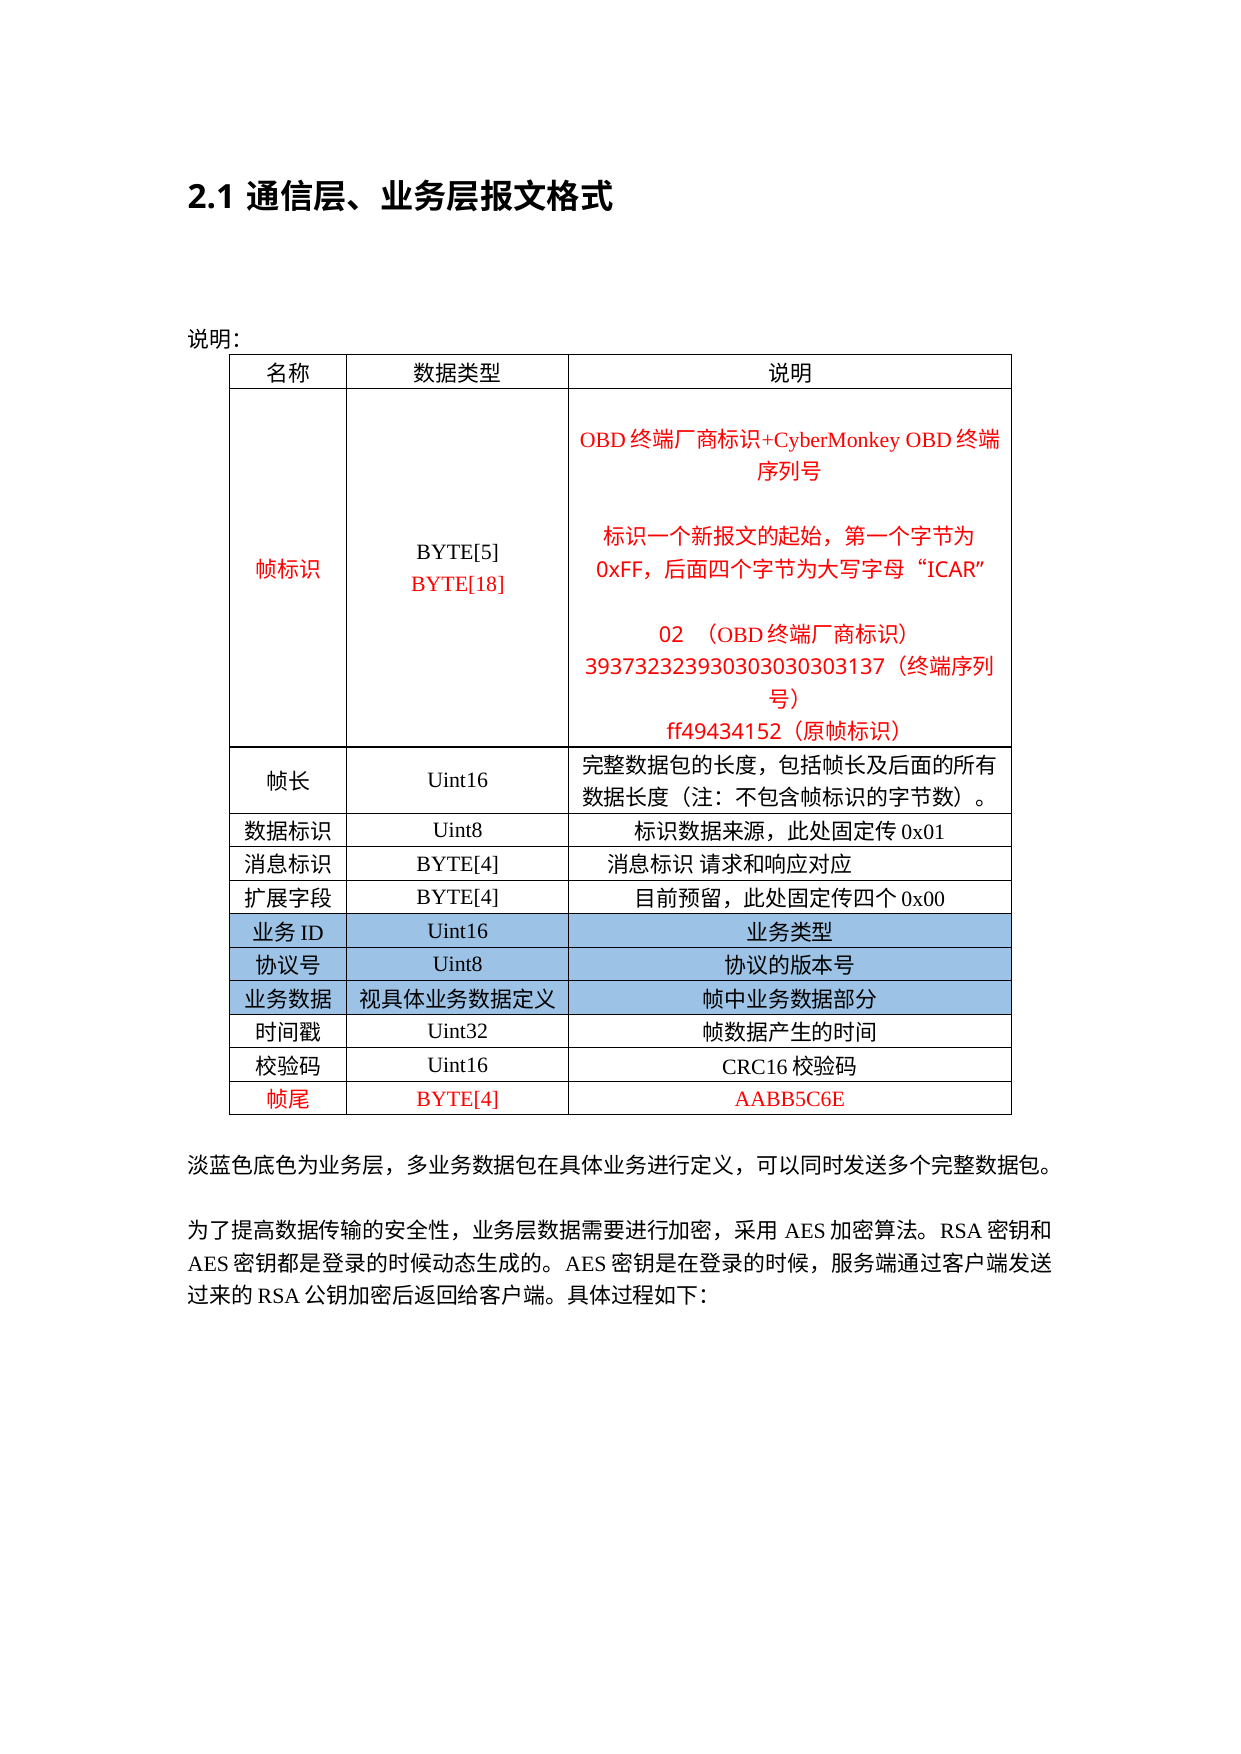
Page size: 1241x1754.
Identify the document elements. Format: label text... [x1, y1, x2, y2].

table_header 名称 [230, 355, 346, 388]
table_cell BYTE[5] BYTE[18] [347, 389, 568, 746]
table_cell 时间戳 [230, 1015, 346, 1047]
table_cell BYTE[4] [347, 847, 568, 879]
table_cell Uint16 [347, 1048, 568, 1081]
table_cell 数据标识 [230, 814, 346, 846]
table_cell 标识数据来源，此处固定传0x01 [569, 814, 1011, 846]
text 说明： [187, 322, 1053, 354]
table_cell 帧长 [230, 748, 346, 812]
table_cell BYTE[4] [347, 1082, 568, 1114]
table_cell AABB5C6E [569, 1082, 1011, 1114]
table_cell 帧标识 [230, 389, 346, 746]
table_cell 协议的版本号 [569, 948, 1011, 980]
table_cell 帧中业务数据部分 [569, 981, 1011, 1014]
table_cell 帧尾 [230, 1082, 346, 1114]
table_cell Uint16 [347, 914, 568, 947]
table_header 说明 [569, 355, 1011, 388]
table_cell Uint32 [347, 1015, 568, 1047]
table_cell 协议号 [230, 948, 346, 980]
table_cell Uint8 [347, 814, 568, 846]
table_cell 校验码 [230, 1048, 346, 1081]
table_cell 帧数据产生的时间 [569, 1015, 1011, 1047]
text 为了提高数据传输的安全性，业务层数据需要进行加密，采用AES加密算法。RSA密钥和AES密钥都是登录的时候动态生成的。AES密钥是在登录的时候，服务端通过客户端发送过来的RSA公钥加密后返回给客户端。具体过程如下： [187, 1213, 1053, 1310]
subtitle 通信层、业务层报文格式 [187, 162, 1053, 227]
table_cell 扩展字段 [230, 881, 346, 913]
table_cell 消息标识 请求和响应对应 [569, 847, 1011, 879]
text 淡蓝色底色为业务层，多业务数据包在具体业务进行定义，可以同时发送多个完整数据包。 [187, 1148, 1053, 1180]
table_cell 业务类型 [569, 914, 1011, 947]
table_cell BYTE[4] [347, 881, 568, 913]
table_cell 完整数据包的长度，包括帧长及后面的所有数据长度（注：不包含帧标识的字节数）。 [569, 748, 1011, 812]
table_cell 视具体业务数据定义 [347, 981, 568, 1014]
table_cell Uint8 [347, 948, 568, 980]
table_cell Uint16 [347, 748, 568, 812]
table_header 数据类型 [347, 355, 568, 388]
table_cell 目前预留，此处固定传四个0x00 [569, 881, 1011, 913]
table_cell OBD终端厂商标识+CyberMonkey OBD终端序列号 标识一个新报文的起始，第一个字节为0xFF，后面四个字节为大写字母“ICAR” 02 （OBD终端厂商标识） 393732323930303030303137（终端序列号） ff49434152（原帧标识） [569, 389, 1011, 746]
table_cell CRC16校验码 [569, 1048, 1011, 1081]
table_cell 业务ID [230, 914, 346, 947]
table_cell 业务数据 [230, 981, 346, 1014]
table_cell 消息标识 [230, 847, 346, 879]
